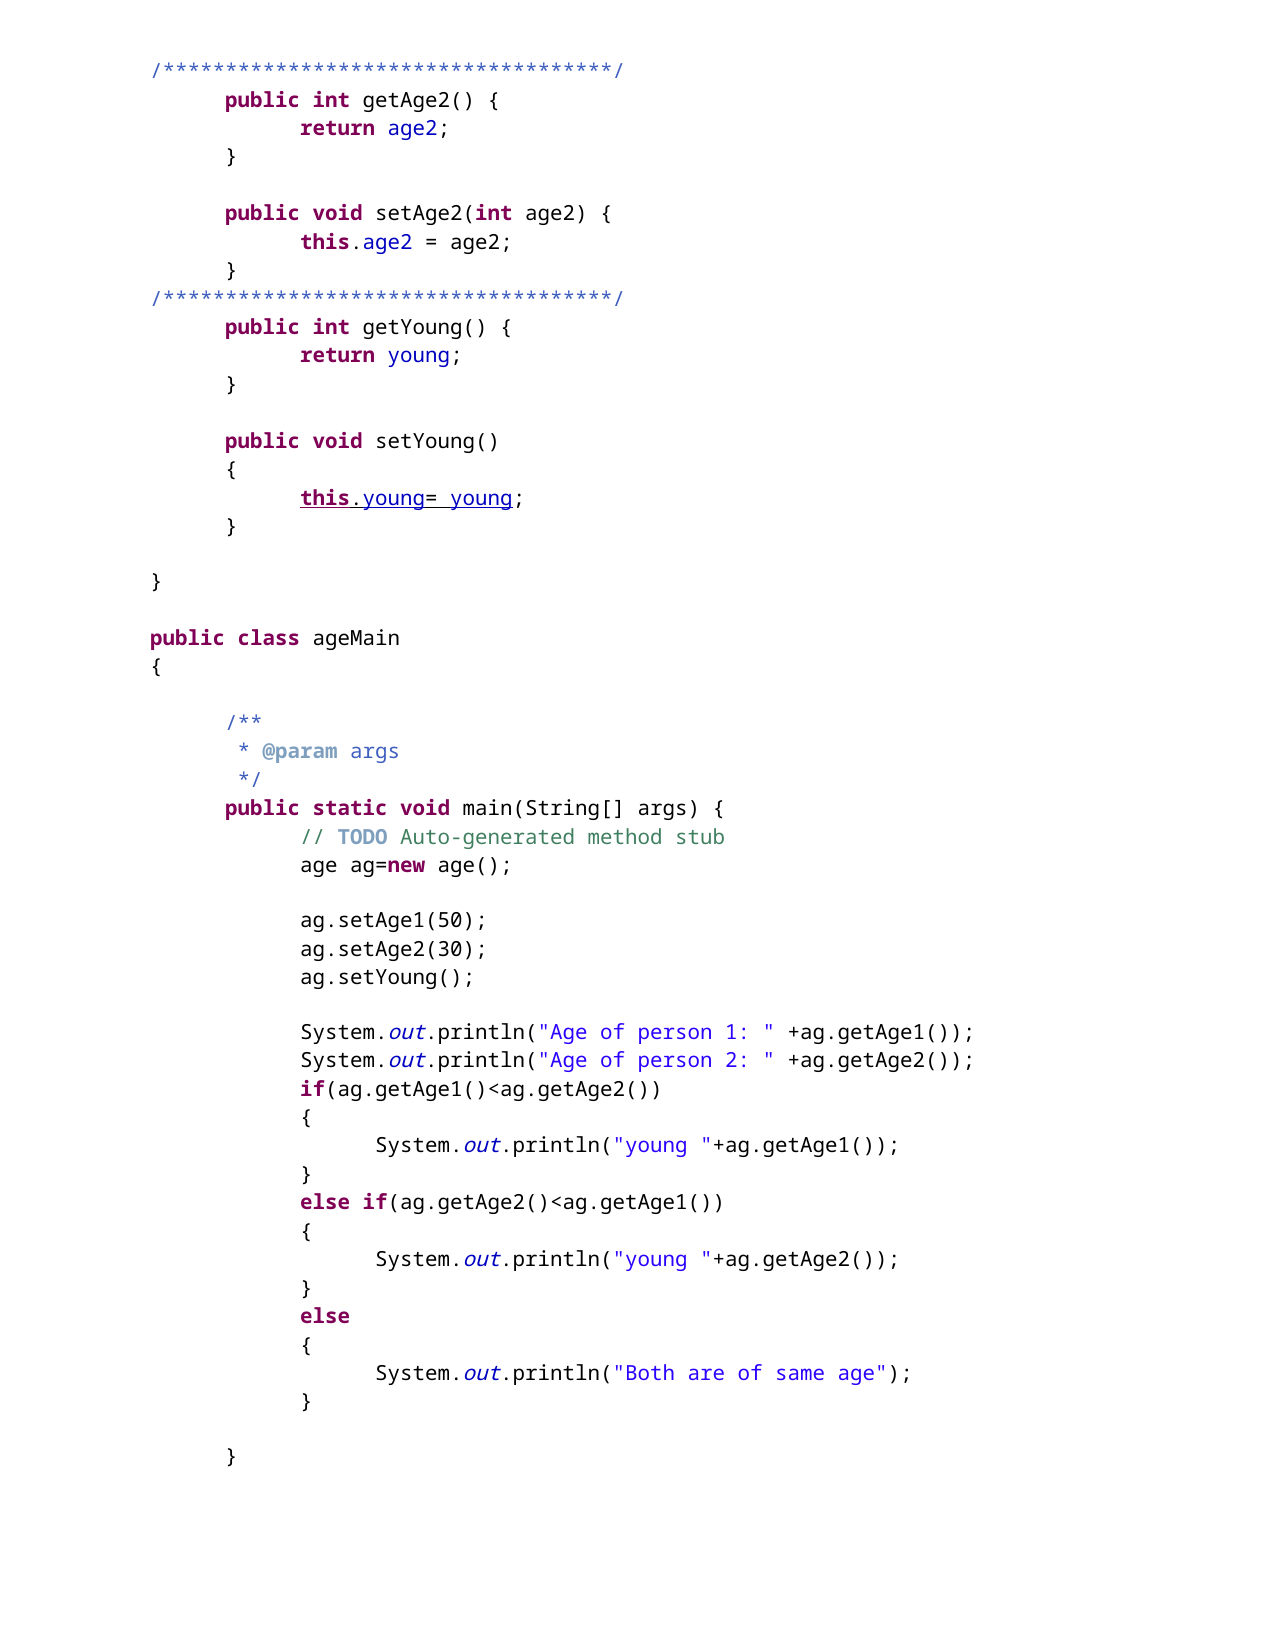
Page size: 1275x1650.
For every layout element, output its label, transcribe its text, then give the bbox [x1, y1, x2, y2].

text return age2; [150, 113, 1125, 142]
text public static void main(String[] args) { [150, 793, 1125, 822]
text { [150, 454, 1125, 483]
text } [150, 1441, 1125, 1470]
text System.out.println("young "+ag.getAge2()); [150, 1244, 1125, 1273]
text public int getYoung() { [150, 312, 1125, 341]
text } [150, 566, 1125, 594]
text public void setYoung() [150, 426, 1125, 454]
text } [150, 1273, 1125, 1301]
text } [150, 255, 1125, 284]
text public void setAge2(int age2) { [150, 198, 1125, 227]
text this.age2 = age2; [150, 227, 1125, 255]
text { [150, 1330, 1125, 1358]
text { [150, 1102, 1125, 1131]
text */ [150, 765, 1125, 793]
text public int getAge2() { [150, 85, 1125, 113]
text else if(ag.getAge2()<ag.getAge1()) [150, 1187, 1125, 1216]
text * @param args [150, 737, 1125, 765]
text // TODO Auto-generated method stub [150, 822, 1125, 850]
text } [150, 1387, 1125, 1415]
text return young; [150, 341, 1125, 369]
text } [150, 142, 1125, 170]
text age ag=new age(); [150, 850, 1125, 879]
text /** [150, 708, 1125, 737]
text ag.setAge2(30); [150, 934, 1125, 962]
text public class ageMain [150, 623, 1125, 651]
text } [150, 1159, 1125, 1187]
text { [150, 651, 1125, 680]
text this.young= young; [150, 483, 1125, 511]
text System.out.println("Both are of same age"); [150, 1358, 1125, 1387]
text } [150, 511, 1125, 540]
text if(ag.getAge1()<ag.getAge2()) [150, 1074, 1125, 1102]
text /************************************/ [150, 284, 1125, 312]
text /************************************/ [150, 56, 1125, 85]
text ag.setAge1(50); [150, 905, 1125, 934]
text } [150, 369, 1125, 397]
text System.out.println("Age of person 2: " +ag.getAge2()); [150, 1045, 1125, 1074]
text System.out.println("young "+ag.getAge1()); [150, 1131, 1125, 1159]
text System.out.println("Age of person 1: " +ag.getAge1()); [150, 1017, 1125, 1045]
text else [150, 1301, 1125, 1330]
text ag.setYoung(); [150, 962, 1125, 991]
text { [150, 1216, 1125, 1244]
